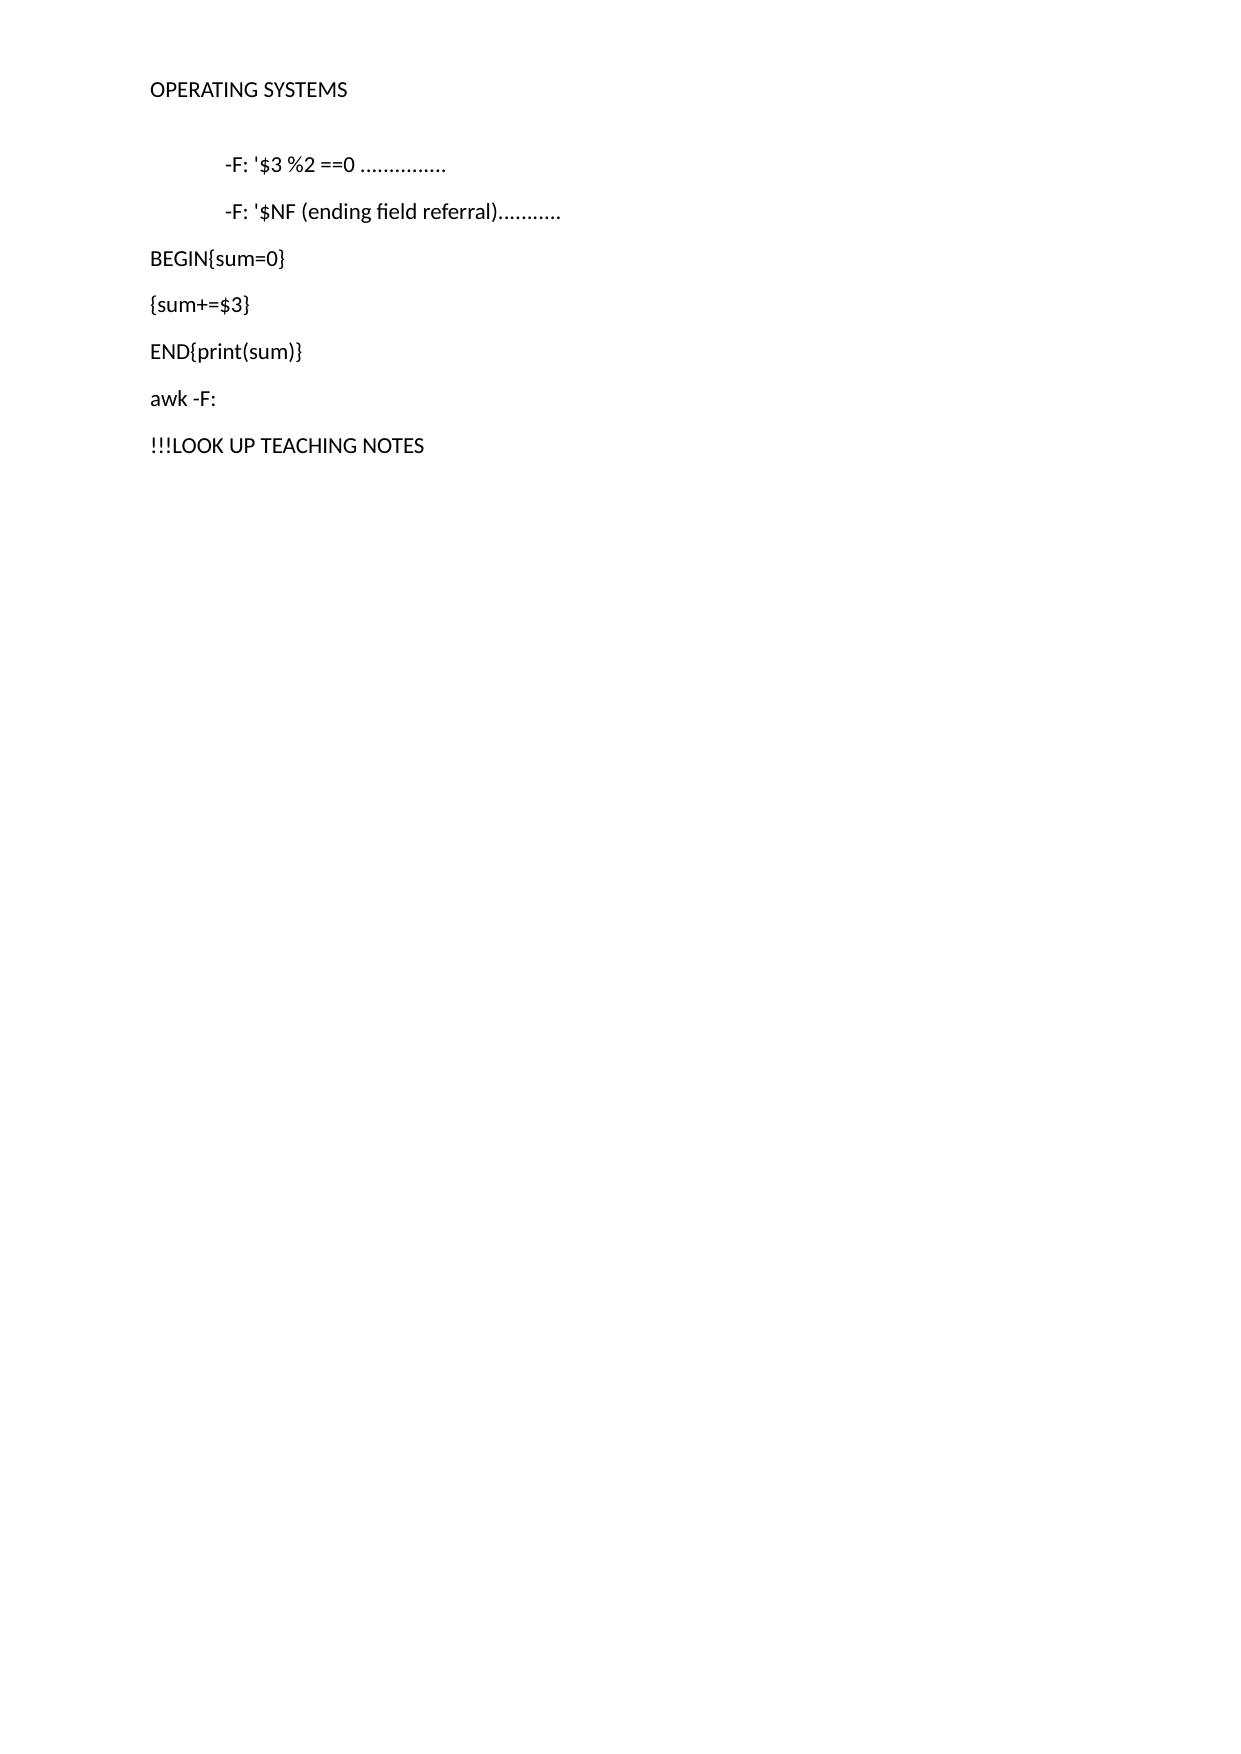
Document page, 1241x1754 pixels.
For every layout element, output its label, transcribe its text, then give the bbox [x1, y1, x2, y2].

text END{print(sum)} [150, 337, 1090, 366]
text {sum+=$3} [150, 291, 1090, 319]
text !!!LOOK UP TEACHING NOTES [150, 431, 1090, 459]
text -F: '$NF (ending field referral)........... [150, 197, 1090, 225]
text BEGIN{sum=0} [150, 244, 1090, 272]
text -F: '$3 %2 ==0 ............... [150, 150, 1090, 178]
text awk -F: [150, 384, 1090, 412]
